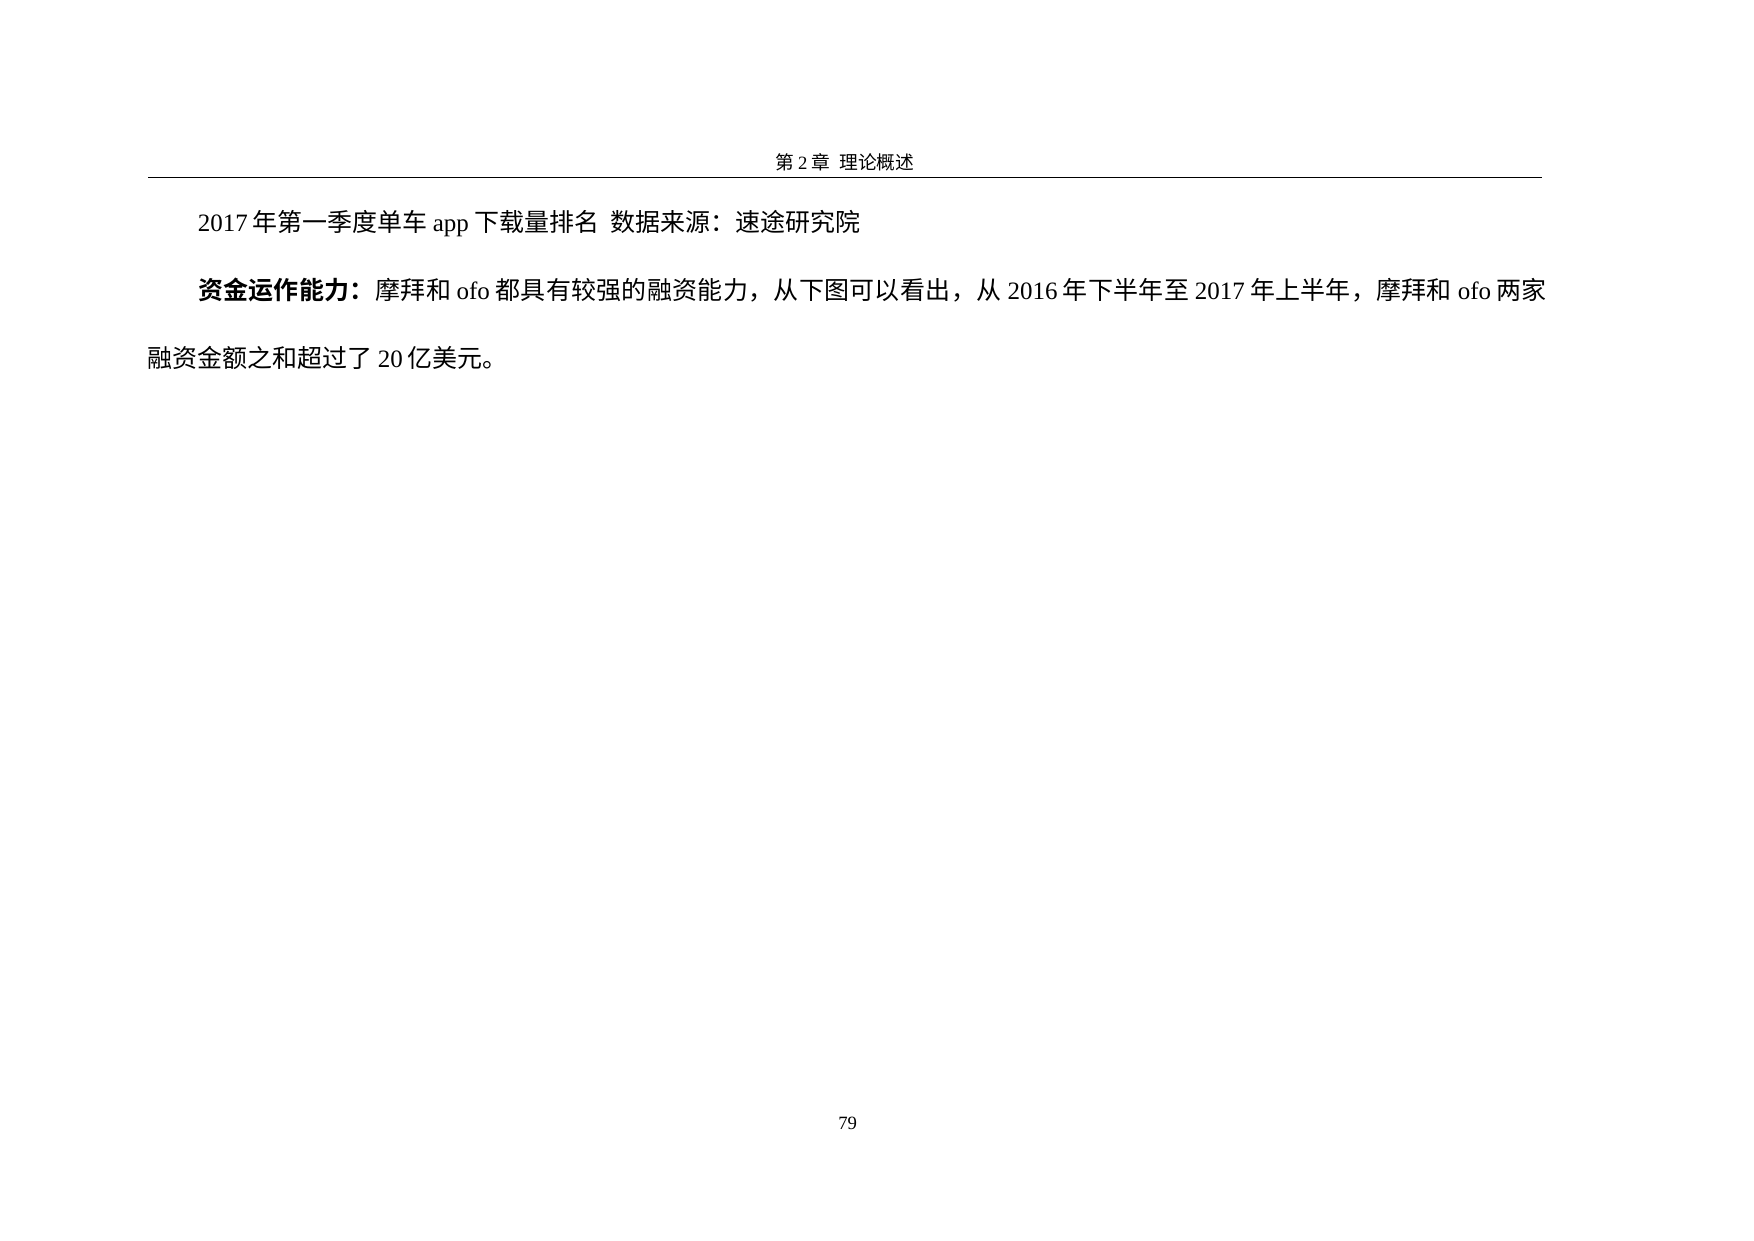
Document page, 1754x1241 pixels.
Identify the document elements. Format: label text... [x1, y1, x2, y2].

text 2017年第一季度单车app下载量排名 数据来源：速途研究院 [148, 187, 1547, 255]
text 资金运作能力：摩拜和ofo都具有较强的融资能力，从下图可以看出，从2016年下半年至2017年上半年，摩拜和ofo两家融资金额之和超过了20亿美元。 [148, 255, 1547, 391]
